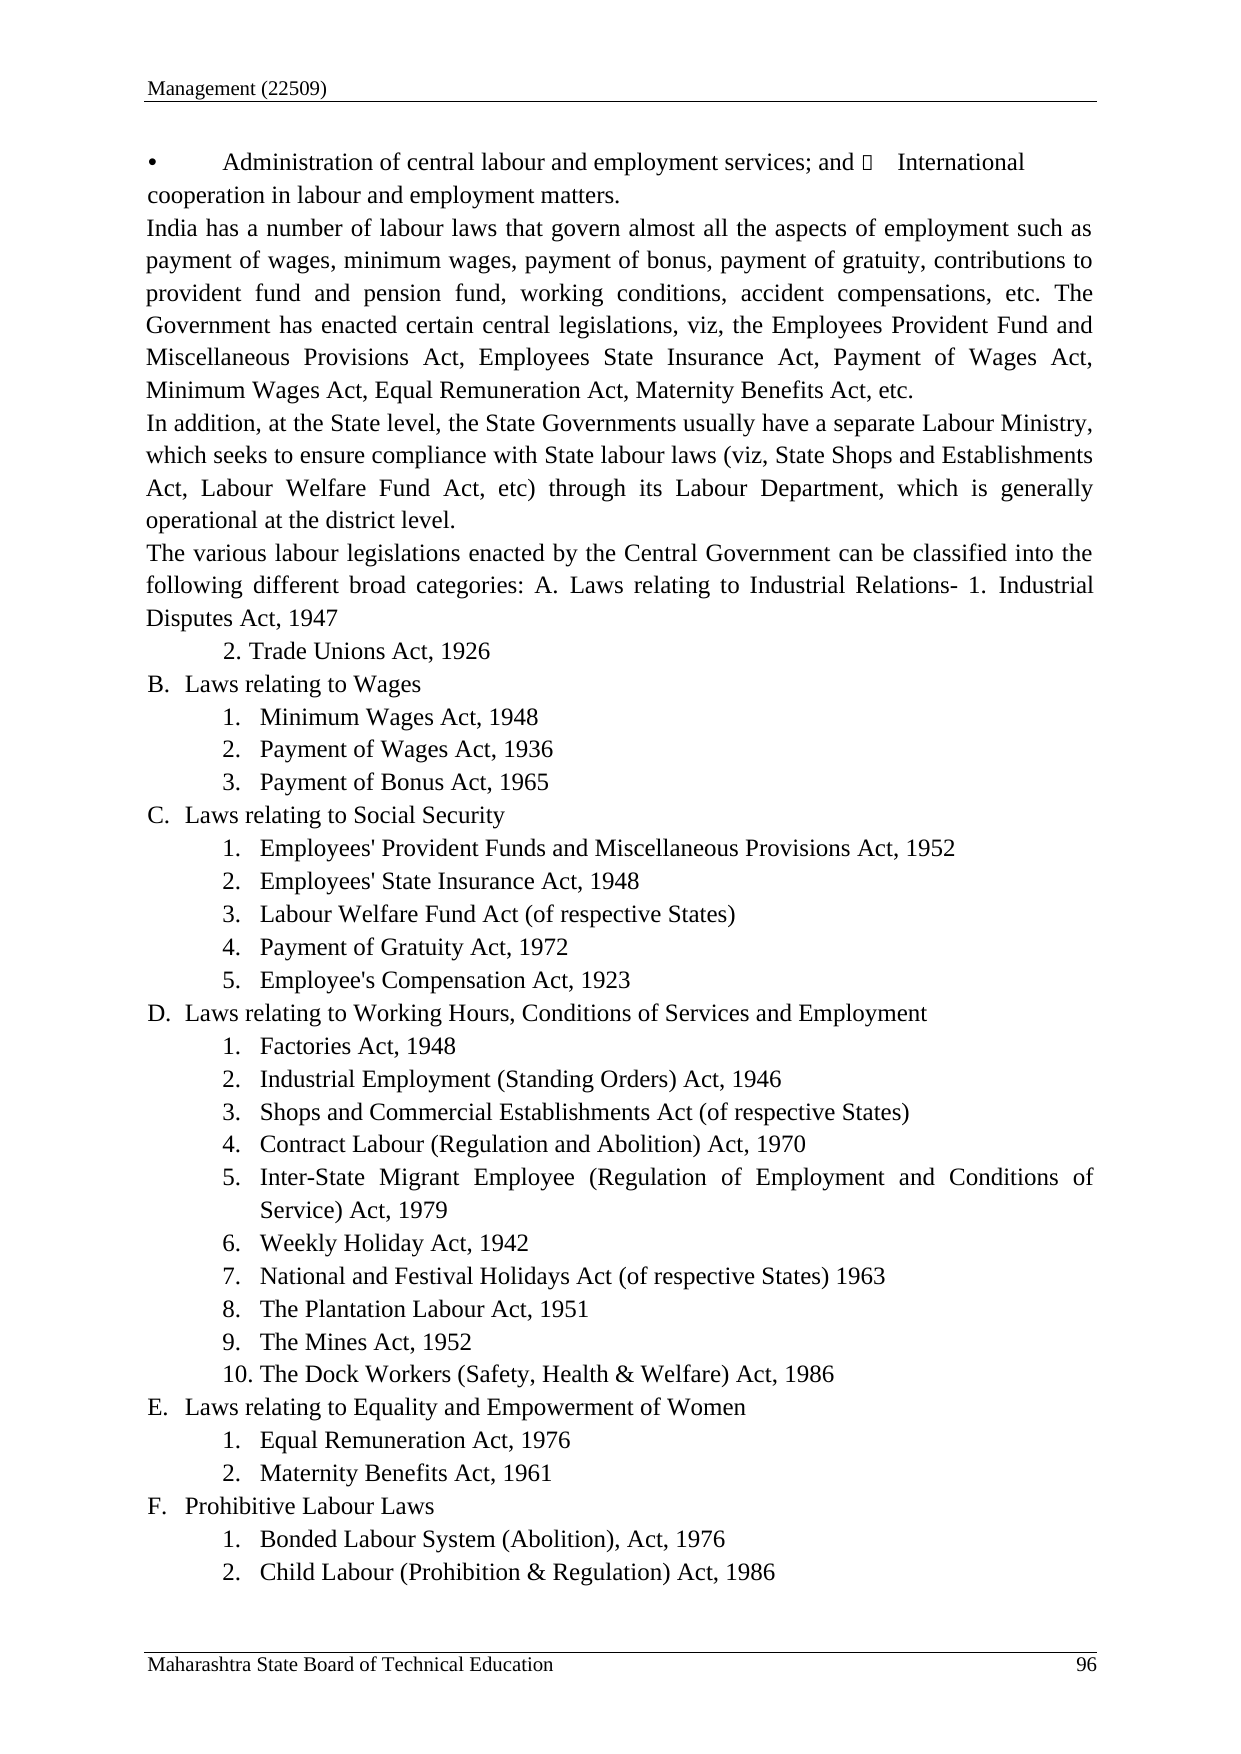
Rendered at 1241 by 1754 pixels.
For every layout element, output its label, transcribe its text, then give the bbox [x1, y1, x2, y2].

list The Mines Act, 1952 [222, 1327, 1094, 1355]
list Laws relating to Equality and Empowerment of Women [147, 1392, 1094, 1421]
list Payment of Bonus Act, 1965 [222, 767, 1094, 796]
list Inter-State Migrant Employee (Regulation of Employment and Conditions of Service) Act, 1979 [222, 1162, 1094, 1224]
list Laws relating to Wages [147, 669, 1094, 697]
text In addition, at the State level, the State Governments usually have a separate Labour Ministry, which seeks to ensure compliance with State labour laws (viz, State Shops and Establishments Act, Labour Welfare Fund Act, etc) through its Labour Department, which is generally operational at the district level. [146, 408, 1094, 534]
list Shops and Commercial Establishments Act (of respective States) [222, 1097, 1094, 1125]
list Laws relating to Social Security [147, 800, 1094, 829]
list The Plantation Labour Act, 1951 [222, 1294, 1094, 1322]
list Child Labour (Prohibition & Regulation) Act, 1986 [222, 1557, 1094, 1586]
list Laws relating to Working Hours, Conditions of Services and Employment [147, 998, 1094, 1027]
text India has a number of labour laws that govern almost all the aspects of employment such as payment of wages, minimum wages, payment of bonus, payment of gratuity, contributions to provident fund and pension fund, working conditions, accident compensations, etc. The Government has enacted certain central legislations, viz, the Employees Provident Fund and Miscellaneous Provisions Act, Employees State Insurance Act, Payment of Wages Act, Minimum Wages Act, Equal Remuneration Act, Maternity Benefits Act, etc. [146, 213, 1094, 404]
list National and Festival Holidays Act (of respective States) 1963 [222, 1261, 1094, 1289]
list Factories Act, 1948 [222, 1031, 1094, 1059]
list Payment of Gratuity Act, 1972 [222, 932, 1094, 961]
list Bonded Labour System (Abolition), Act, 1976 [222, 1524, 1094, 1553]
list Minimum Wages Act, 1948 [222, 702, 1094, 730]
list Industrial Employment (Standing Orders) Act, 1946 [222, 1064, 1094, 1092]
list Payment of Wages Act, 1936 [222, 734, 1094, 763]
list Employee's Compensation Act, 1923 [222, 965, 1094, 994]
list Prohibitive Labour Laws [147, 1491, 1094, 1520]
text The various labour legislations enacted by the Central Government can be classified into the following different broad categories: A. Laws relating to Industrial Relations- 1. Industrial Disputes Act, 1947 [146, 538, 1094, 632]
list Weekly Holiday Act, 1942 [222, 1228, 1094, 1257]
list Contract Labour (Regulation and Abolition) Act, 1970 [222, 1129, 1094, 1158]
list The Dock Workers (Safety, Health & Welfare) Act, 1986 [222, 1359, 1094, 1388]
list Employees' Provident Funds and Miscellaneous Provisions Act, 1952 [222, 833, 1094, 862]
text 2. Trade Unions Act, 1926 [222, 636, 1094, 664]
list Maternity Benefits Act, 1961 [222, 1458, 1094, 1487]
list Labour Welfare Fund Act (of respective States) [222, 899, 1094, 928]
list Equal Remuneration Act, 1976 [222, 1425, 1094, 1454]
list Administration of central labour and employment services; and  International cooperation in labour and employment matters. [147, 147, 1094, 209]
list Employees' State Insurance Act, 1948 [222, 866, 1094, 895]
